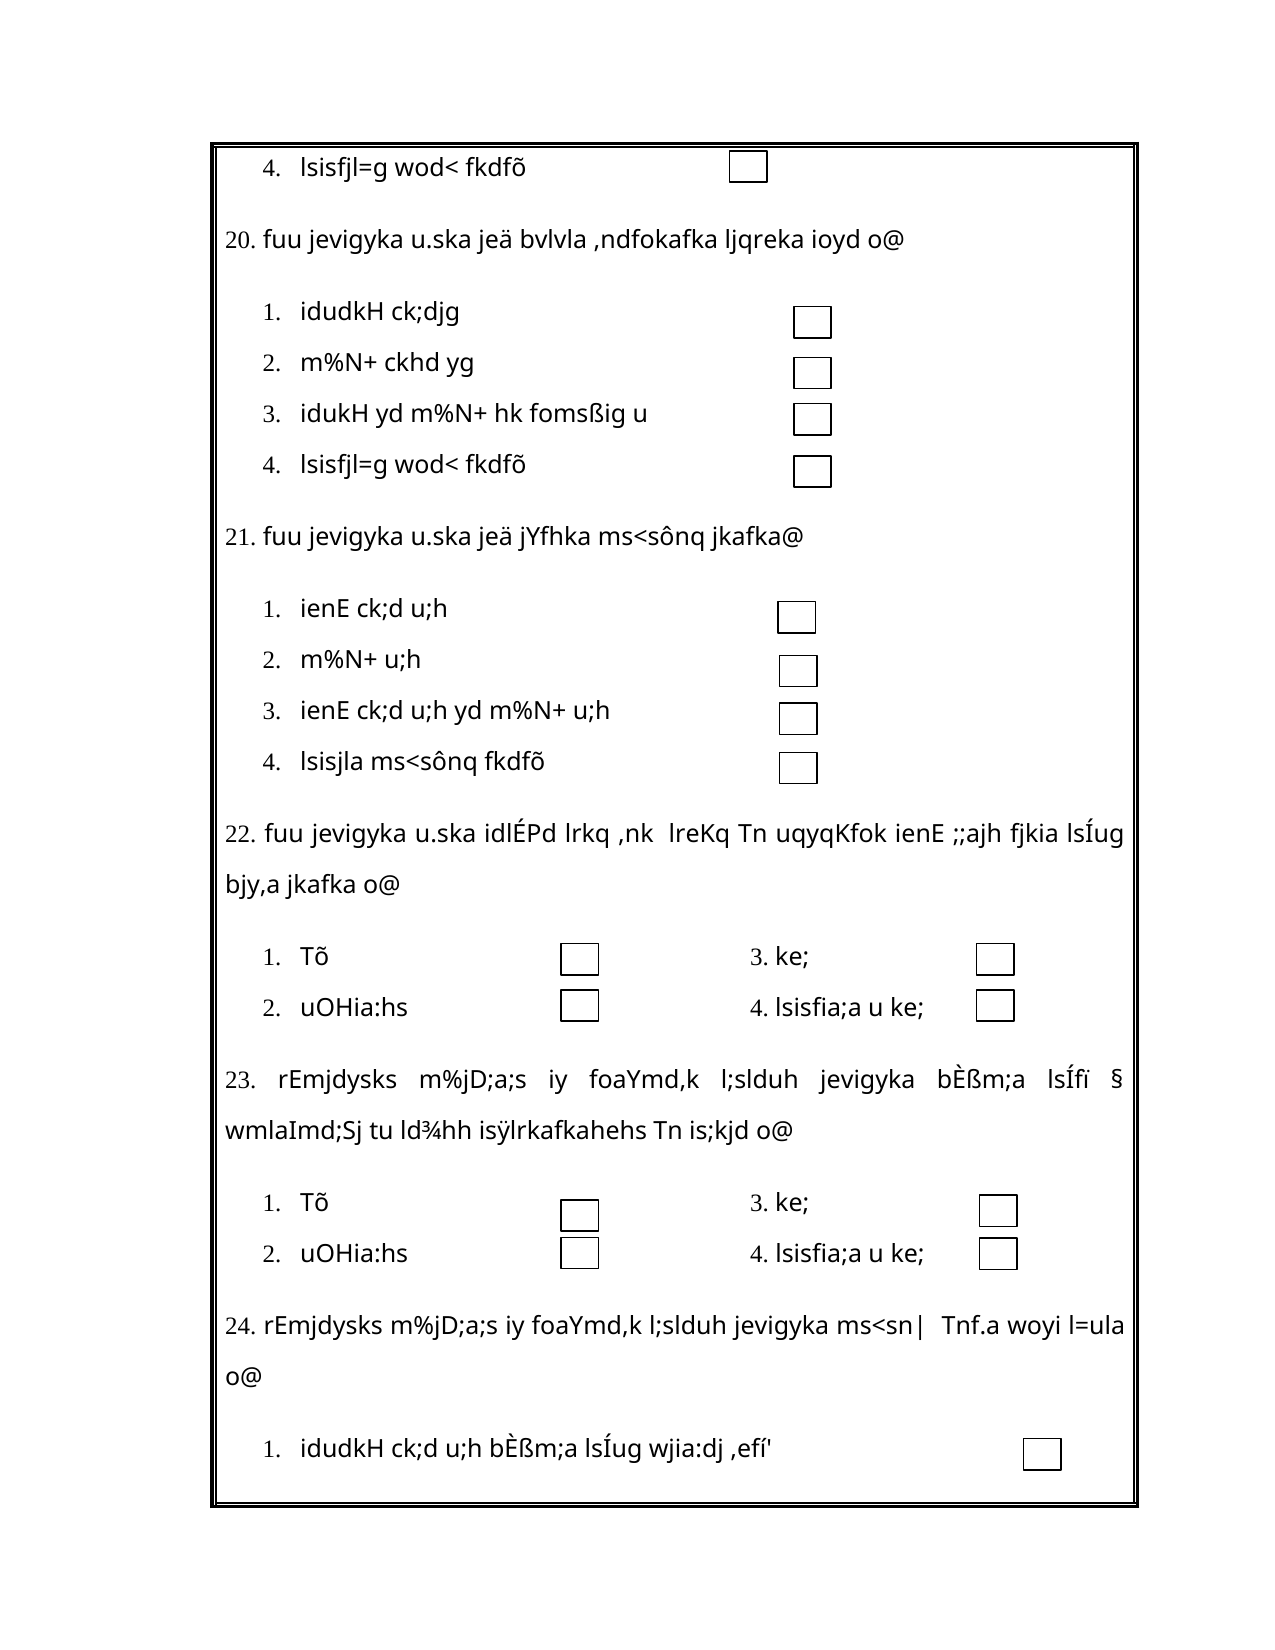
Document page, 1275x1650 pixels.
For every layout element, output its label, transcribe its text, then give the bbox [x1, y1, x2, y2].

text 22. fuu jevigyka u.ska idlÉPd lrkq ,nk lreKq Tn uqyqKfok ienE ;;ajh fjkia lsÍug bjy,a jkafka o@ [225, 816, 1125, 901]
text 23. rEmjdysks m%jD;a;s iy foaYmd,k l;slduh jevigyka bÈßm;a lsÍfï § wmlaImd;Sj tu ld¾hh isÿlrkafkahehs Tn is;kjd o@ [225, 1061, 1125, 1147]
list ienE ck;d u;h [262, 591, 1125, 625]
text 20. fuu jevigyka u.ska jeä bvlvla ,ndfokafka ljqreka ioyd o@ [225, 222, 1125, 256]
list idudkH ck;d u;h bÈßm;a lsÍug wjia:dj ,efí' [262, 1430, 1125, 1464]
list m%N+ u;h [262, 642, 1125, 676]
list idudkH ck;djg [262, 294, 1125, 328]
list idukH yd m%N+ hk fomsßig u [262, 396, 1125, 430]
list uOHia:hs 4. lsisfia;a u ke; [262, 989, 1125, 1024]
list lsisfjl=g wod< fkdfõ [262, 447, 1125, 481]
list lsisfjl=g wod< fkdfõ [262, 150, 1125, 184]
list ienE ck;d u;h yd m%N+ u;h [262, 693, 1125, 727]
list Tõ 3. ke; [262, 1184, 1125, 1218]
list Tõ 3. ke; [262, 938, 1125, 973]
list lsisjla ms<sônq fkdfõ [262, 744, 1125, 778]
text 21. fuu jevigyka u.ska jeä jYfhka ms<sônq jkafka@ [225, 519, 1125, 553]
list m%N+ ckhd yg [262, 345, 1125, 379]
list uOHia:hs 4. lsisfia;a u ke; [262, 1235, 1125, 1269]
text 24. rEmjdysks m%jD;a;s iy foaYmd,k l;slduh jevigyka ms<sn| Tnf.a woyi l=ula o@ [225, 1307, 1125, 1392]
